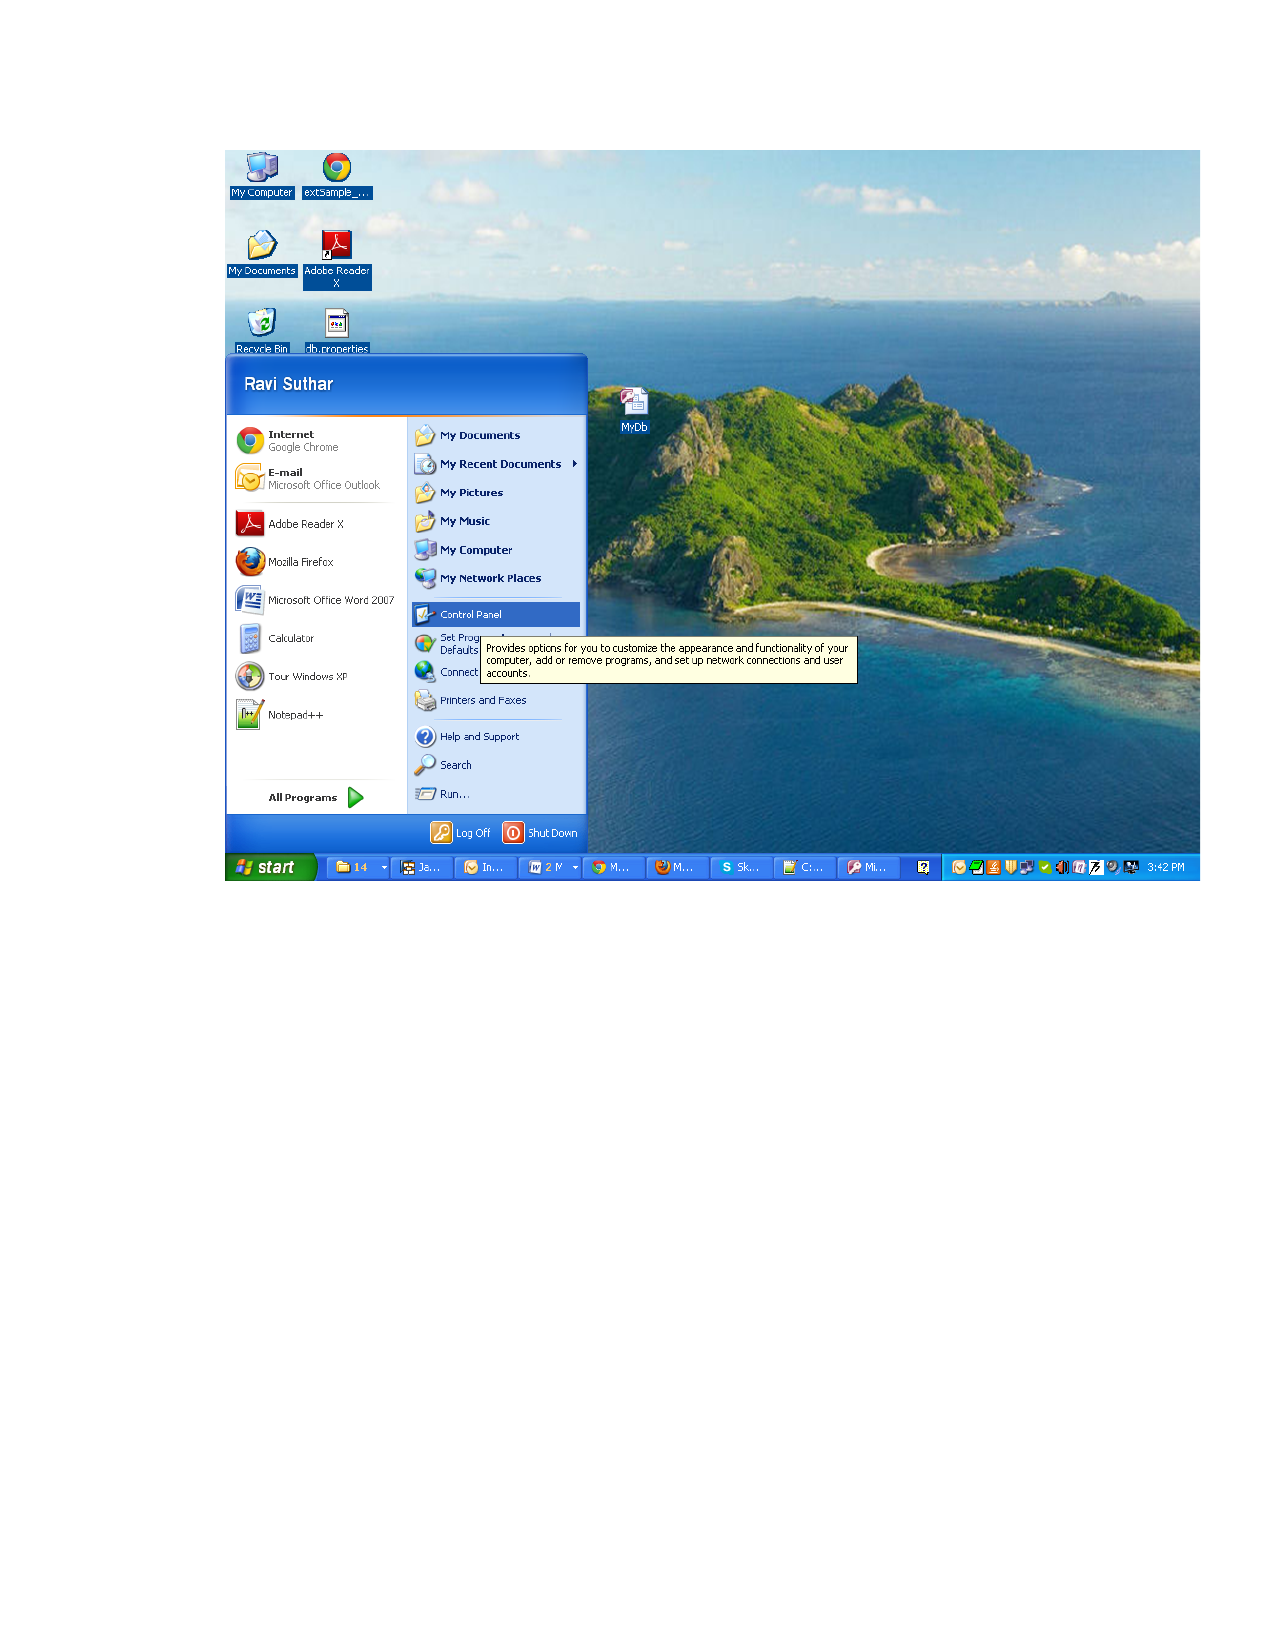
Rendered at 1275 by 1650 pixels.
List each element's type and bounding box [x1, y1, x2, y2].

picture [225, 150, 1200, 881]
